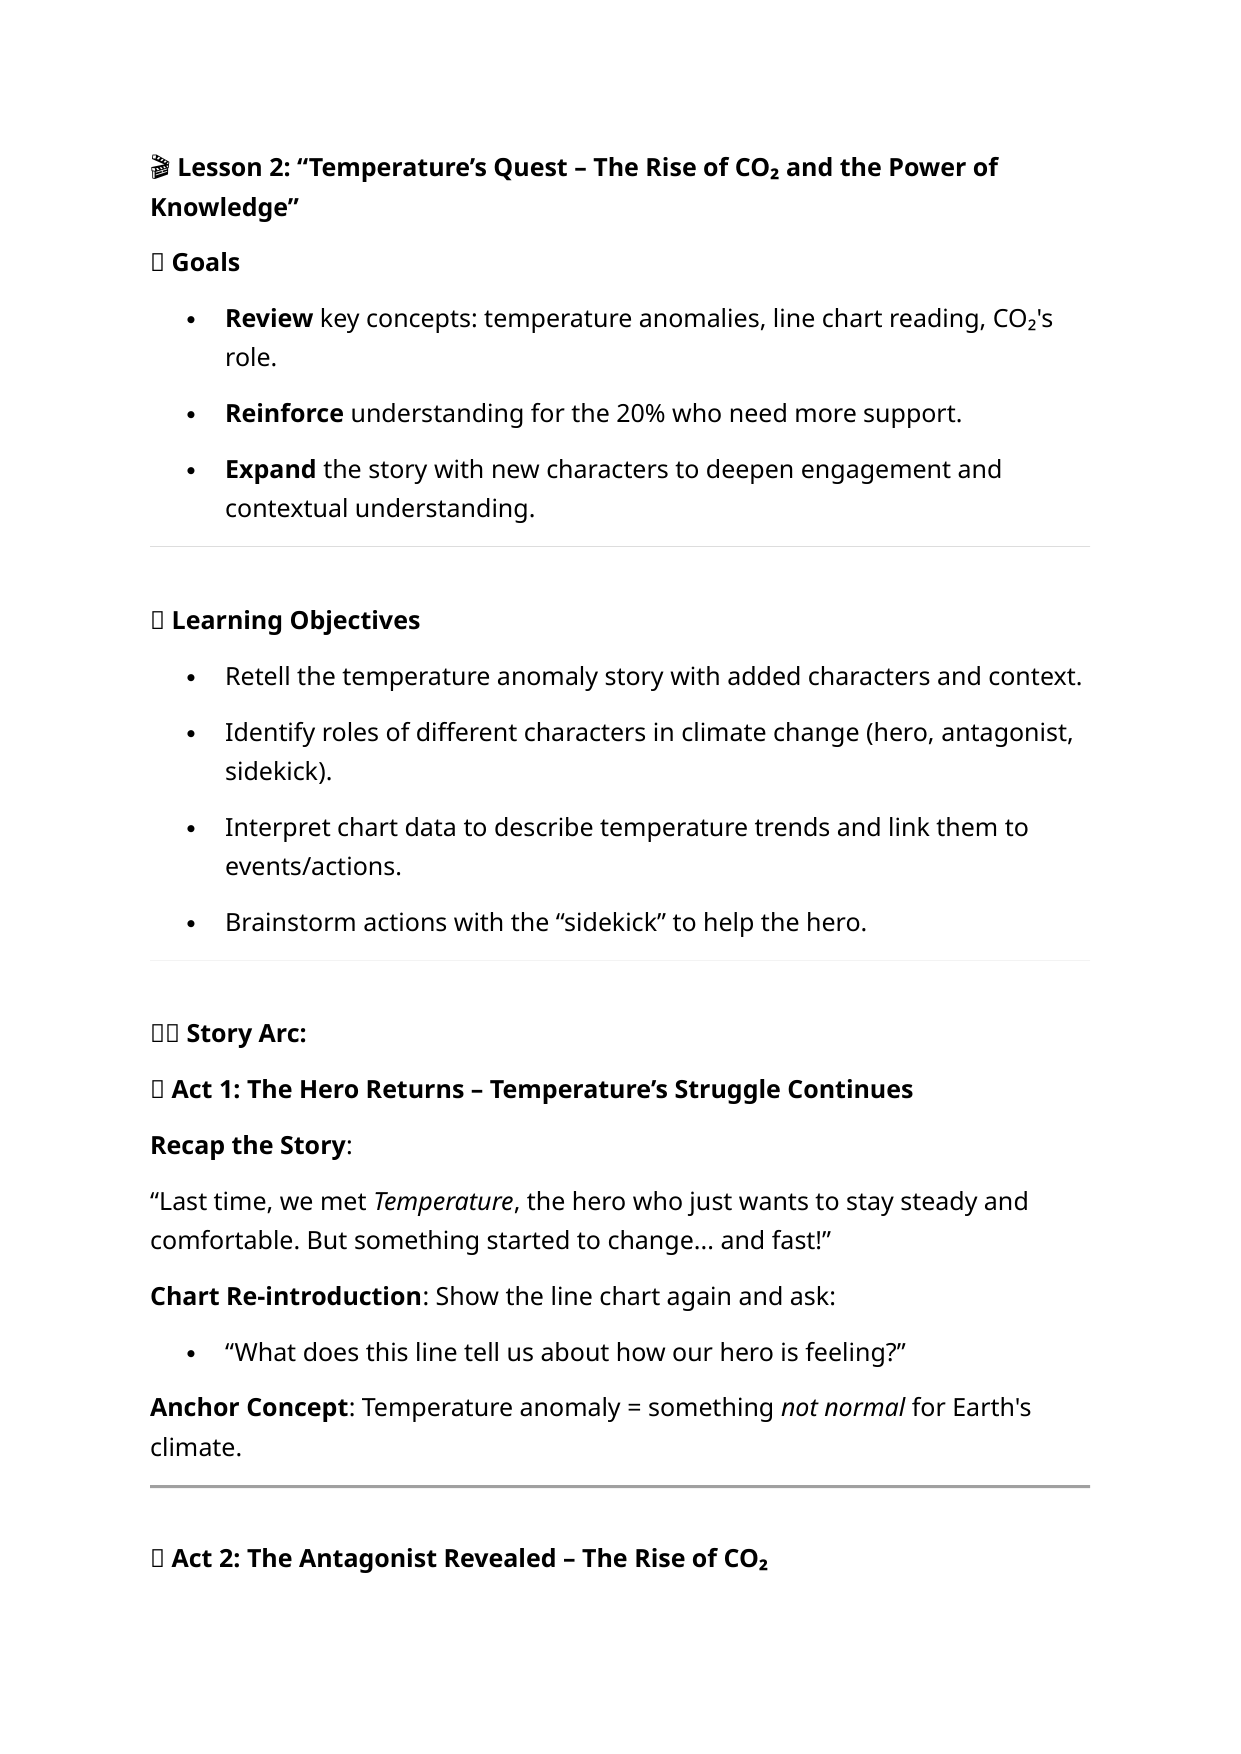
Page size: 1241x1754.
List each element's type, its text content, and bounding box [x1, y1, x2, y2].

list Reinforce understanding for the 20% who need more support. [187, 396, 1090, 430]
text Anchor Concept: Temperature anomaly = something not normal for Earth's climate. [150, 1390, 1090, 1463]
text 🧑‍🏫 Story Arc: [150, 1016, 1090, 1050]
text “Last time, we met Temperature, the hero who just wants to stay steady and comfortable. But something started to change... and fast!” [150, 1183, 1090, 1257]
list Interpret chart data to describe temperature trends and link them to events/actions. [187, 809, 1090, 882]
text Recap the Story: [150, 1127, 1090, 1162]
text 🦸 Act 1: The Hero Returns – Temperature’s Struggle Continues [150, 1072, 1090, 1106]
text 🧠 Learning Objectives [150, 602, 1090, 637]
list Expand the story with new characters to deepen engagement and contextual understanding. [187, 452, 1090, 525]
text 👿 Act 2: The Antagonist Revealed – The Rise of CO₂ [150, 1541, 1090, 1575]
text 🎯 Goals [150, 245, 1090, 279]
text Chart Re-introduction: Show the line chart again and ask: [150, 1278, 1090, 1312]
list “What does this line tell us about how our hero is feeling?” [187, 1334, 1090, 1368]
list Brainstorm actions with the “sidekick” to help the hero. [187, 904, 1090, 938]
list Review key concepts: temperature anomalies, line chart reading, CO₂'s role. [187, 301, 1090, 374]
list Retell the temperature anomaly story with added characters and context. [187, 658, 1090, 692]
text 🎬 Lesson 2: “Temperature’s Quest – The Rise of CO₂ and the Power of Knowledge” [150, 150, 1090, 223]
list Identify roles of different characters in climate change (hero, antagonist, sidekick). [187, 714, 1090, 787]
